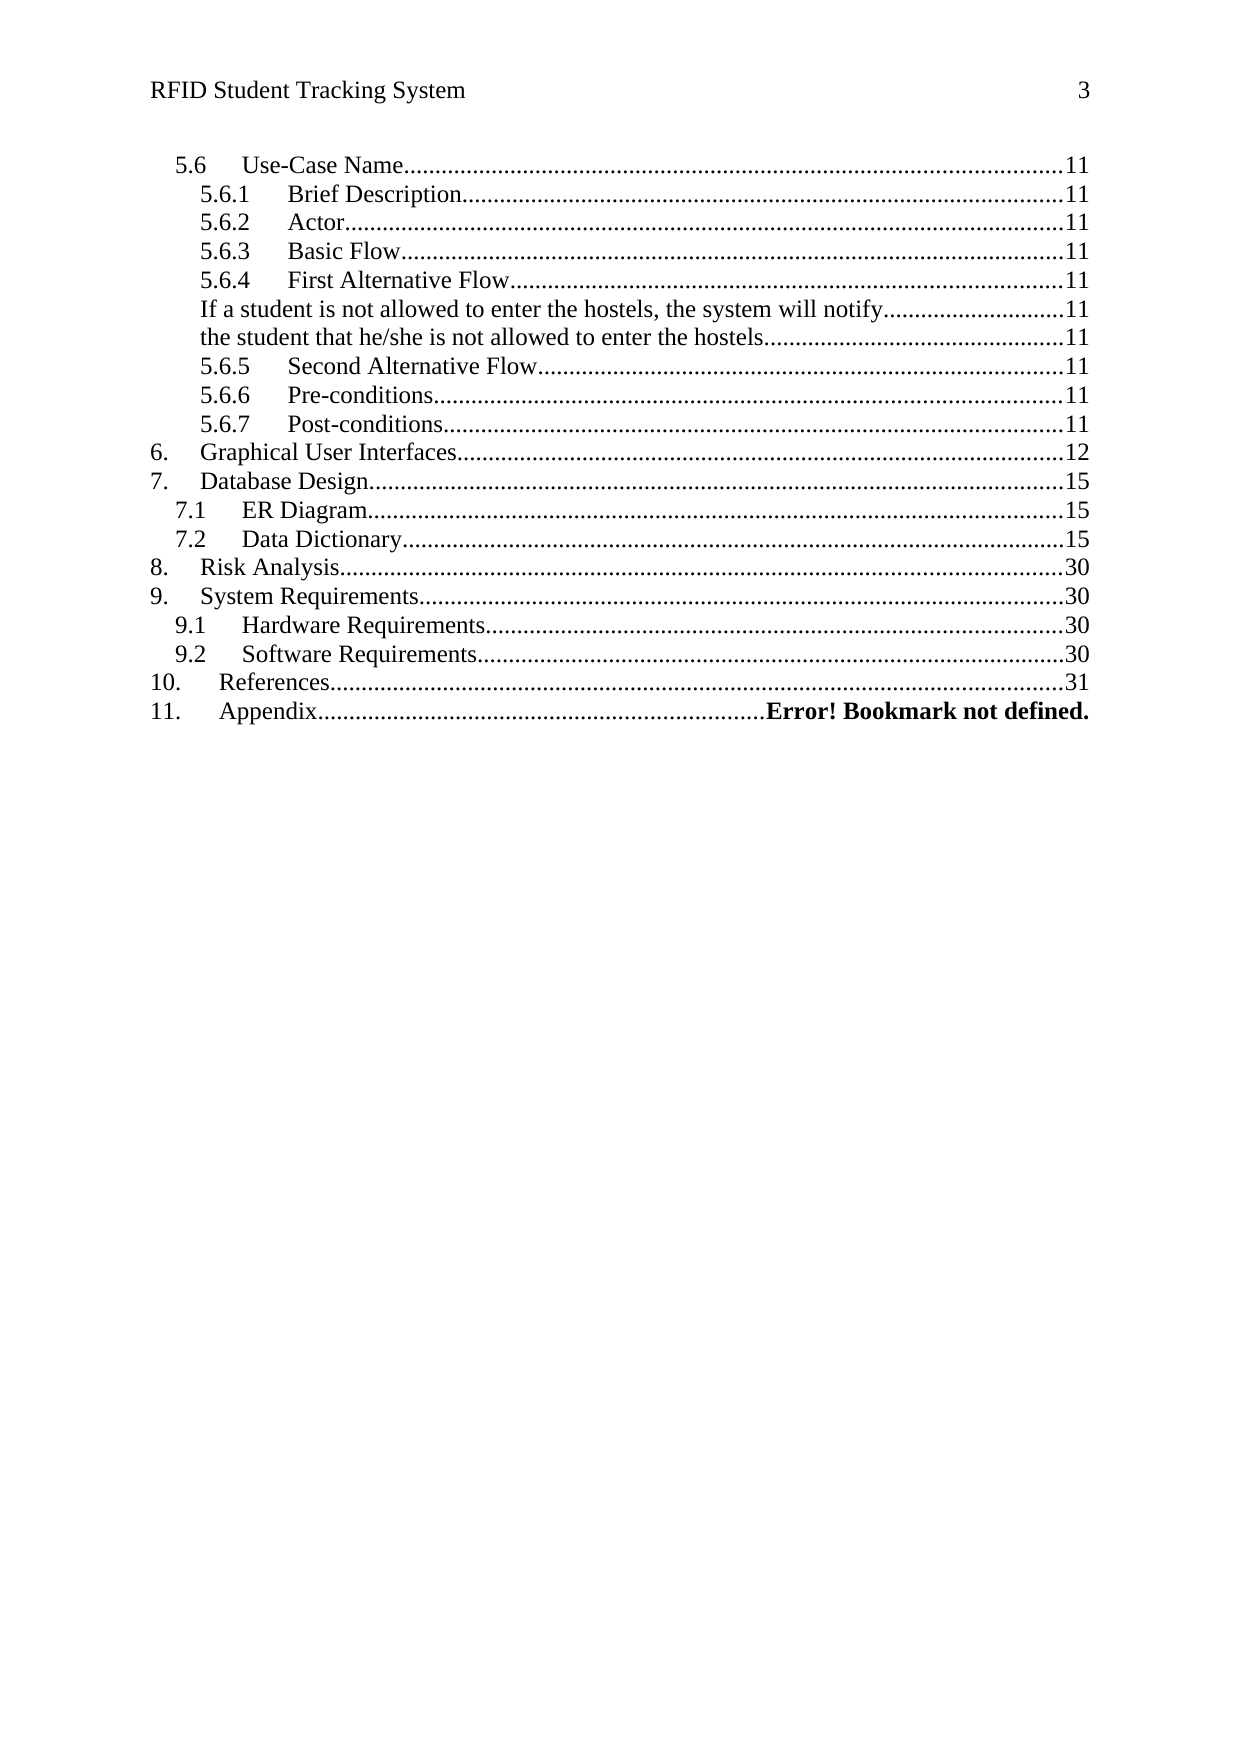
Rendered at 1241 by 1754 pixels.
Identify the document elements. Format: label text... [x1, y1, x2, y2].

text 5.6.3 Basic Flow 11 [200, 236, 1090, 265]
text 5.6.6 Pre-conditions 11 [200, 380, 1090, 409]
text 5.6.1 Brief Description 11 [200, 179, 1090, 207]
text 9.1 Hardware Requirements 30 [175, 610, 1090, 639]
text 6. Graphical User Interfaces 12 [150, 437, 1090, 466]
text If a student is not allowed to enter the hostels, the system will notify 11 [200, 294, 1090, 322]
text 8. Risk Analysis 30 [150, 552, 1090, 581]
text 10. References 31 [150, 667, 1090, 696]
text 9. System Requirements 30 [150, 581, 1090, 610]
text 7.2 Data Dictionary 15 [175, 524, 1090, 552]
text 7. Database Design. 15 [150, 466, 1090, 495]
text 5.6.5 Second Alternative Flow 11 [200, 351, 1090, 380]
text 7.1 ER Diagram 15 [175, 495, 1090, 524]
text 9.2 Software Requirements 30 [175, 639, 1090, 667]
text 5.6 Use-Case Name 11 [175, 150, 1090, 179]
text the student that he/she is not allowed to enter the hostels. 11 [200, 322, 1090, 351]
text 5.6.2 Actor 11 [200, 207, 1090, 236]
text 11. Appendix Error! Bookmark not defined. [150, 696, 1090, 725]
text 5.6.4 First Alternative Flow 11 [200, 265, 1090, 294]
text 5.6.7 Post-conditions 11 [200, 409, 1090, 437]
